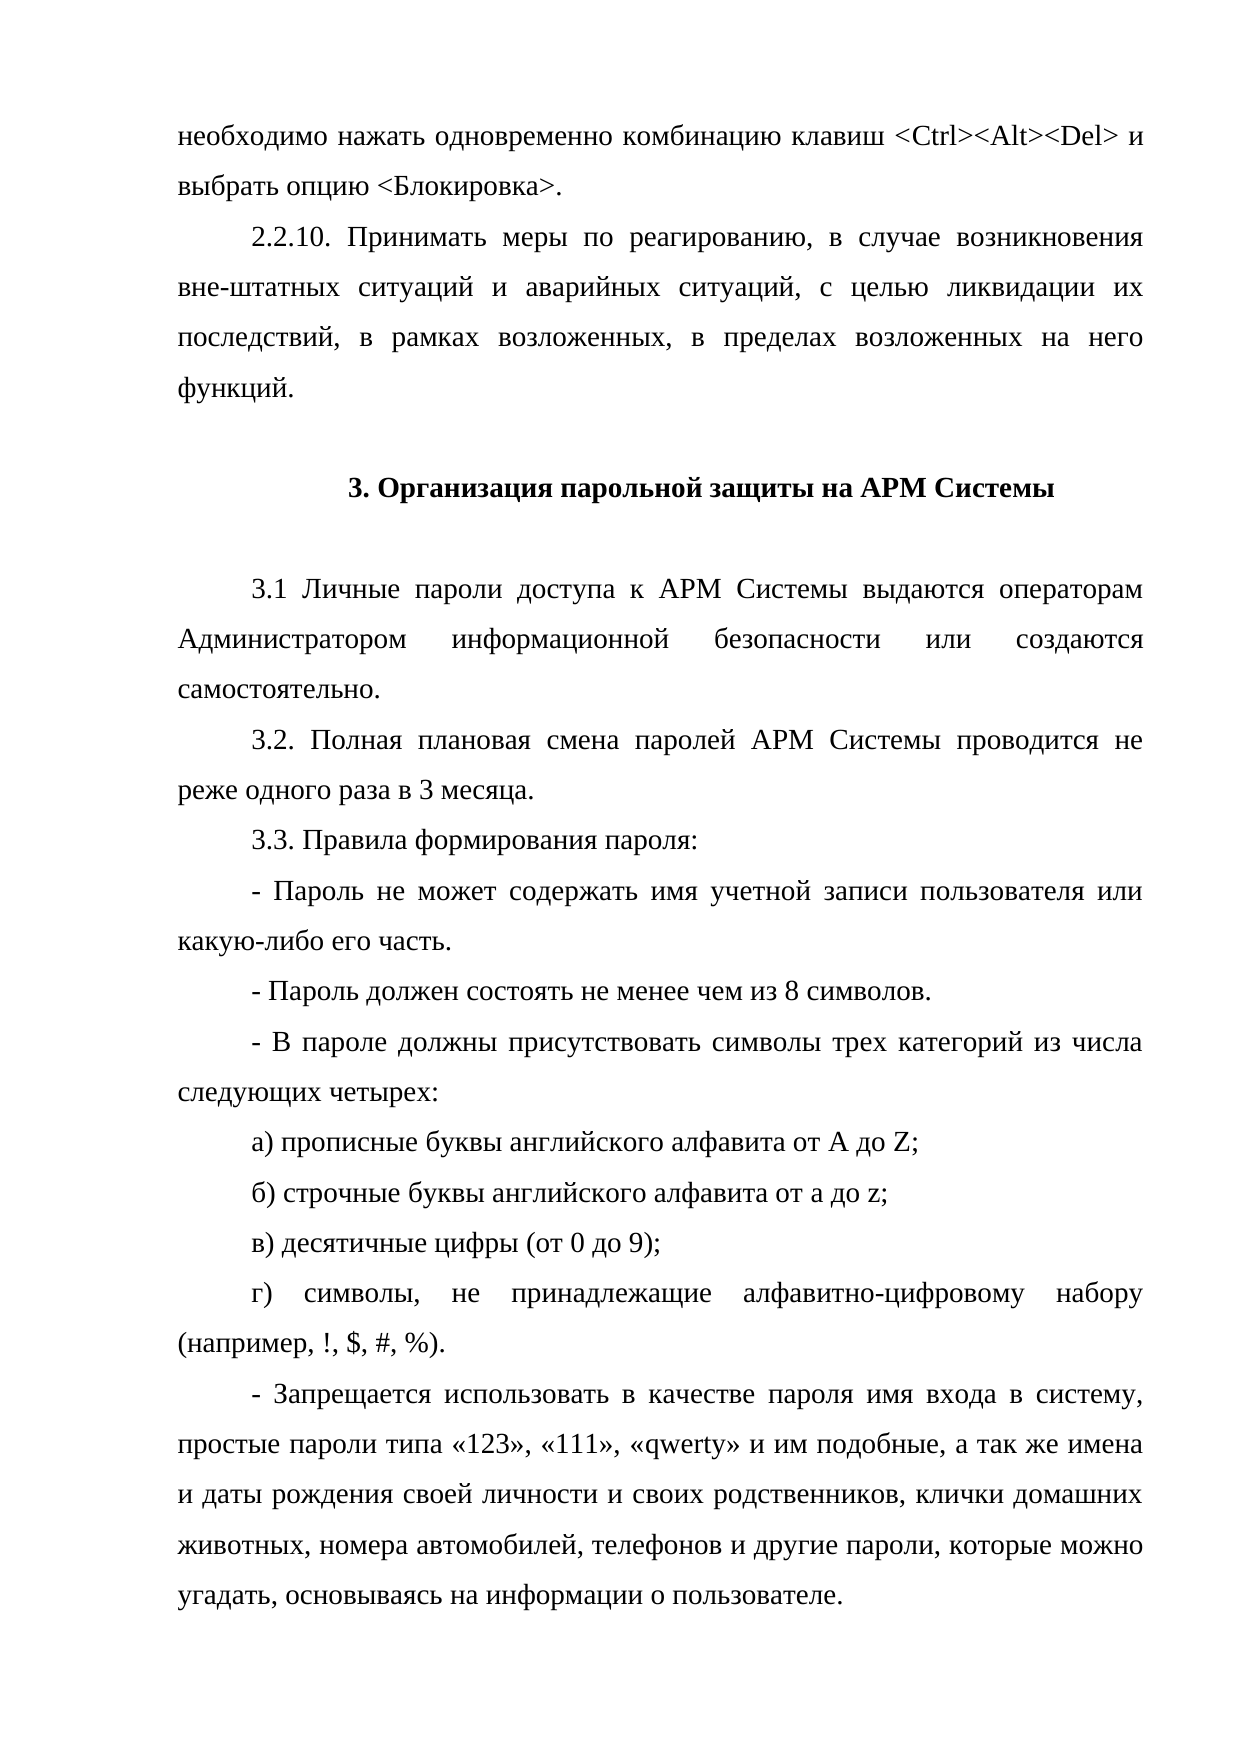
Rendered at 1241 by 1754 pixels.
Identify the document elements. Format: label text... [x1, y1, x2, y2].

text а) прописные буквы английского алфавита от A до Z; [177, 1124, 1144, 1158]
text 2.2.10. Принимать меры по реагированию, в случае возникновения вне-штатных ситуаций и аварийных ситуаций, с целью ликвидации их последствий, в рамках возложенных, в пределах возложенных на него функций. [177, 219, 1144, 403]
text в) десятичные цифры (от 0 до 9); [177, 1225, 1144, 1258]
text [177, 118, 1144, 202]
text б) строчные буквы английского алфавита от a до z; [177, 1175, 1144, 1208]
text - Пароль не может содержать имя учетной записи пользователя или какую-либо его часть. [177, 873, 1144, 957]
text г) символы, не принадлежащие алфавитно-цифровому набору (например, !, $, #, %). [177, 1275, 1144, 1359]
text 3.1 Личные пароли доступа к АРМ Системы выдаются операторам Администратором информационной безопасности или создаются самостоятельно. [177, 571, 1144, 705]
text 3.3. Правила формирования пароля: [177, 822, 1144, 856]
text - Запрещается использовать в качестве пароля имя входа в систему, простые пароли типа «123», «111», «qwerty» и им подобные, а так же имена и даты рождения своей личности и своих родственников, клички домашних животных, номера автомобилей, телефонов и другие пароли, которые можно угадать, основываясь на информации о пользователе. [177, 1376, 1144, 1611]
text - В пароле должны присутствовать символы трех категорий из числа следующих четырех: [177, 1024, 1144, 1108]
text 3.2. Полная плановая смена паролей АРМ Системы проводится не реже одного раза в 3 месяца. [177, 722, 1144, 806]
text - Пароль должен состоять не менее чем из 8 символов. [177, 973, 1144, 1007]
text 3. Организация парольной защиты на АРМ Системы [177, 470, 1152, 504]
